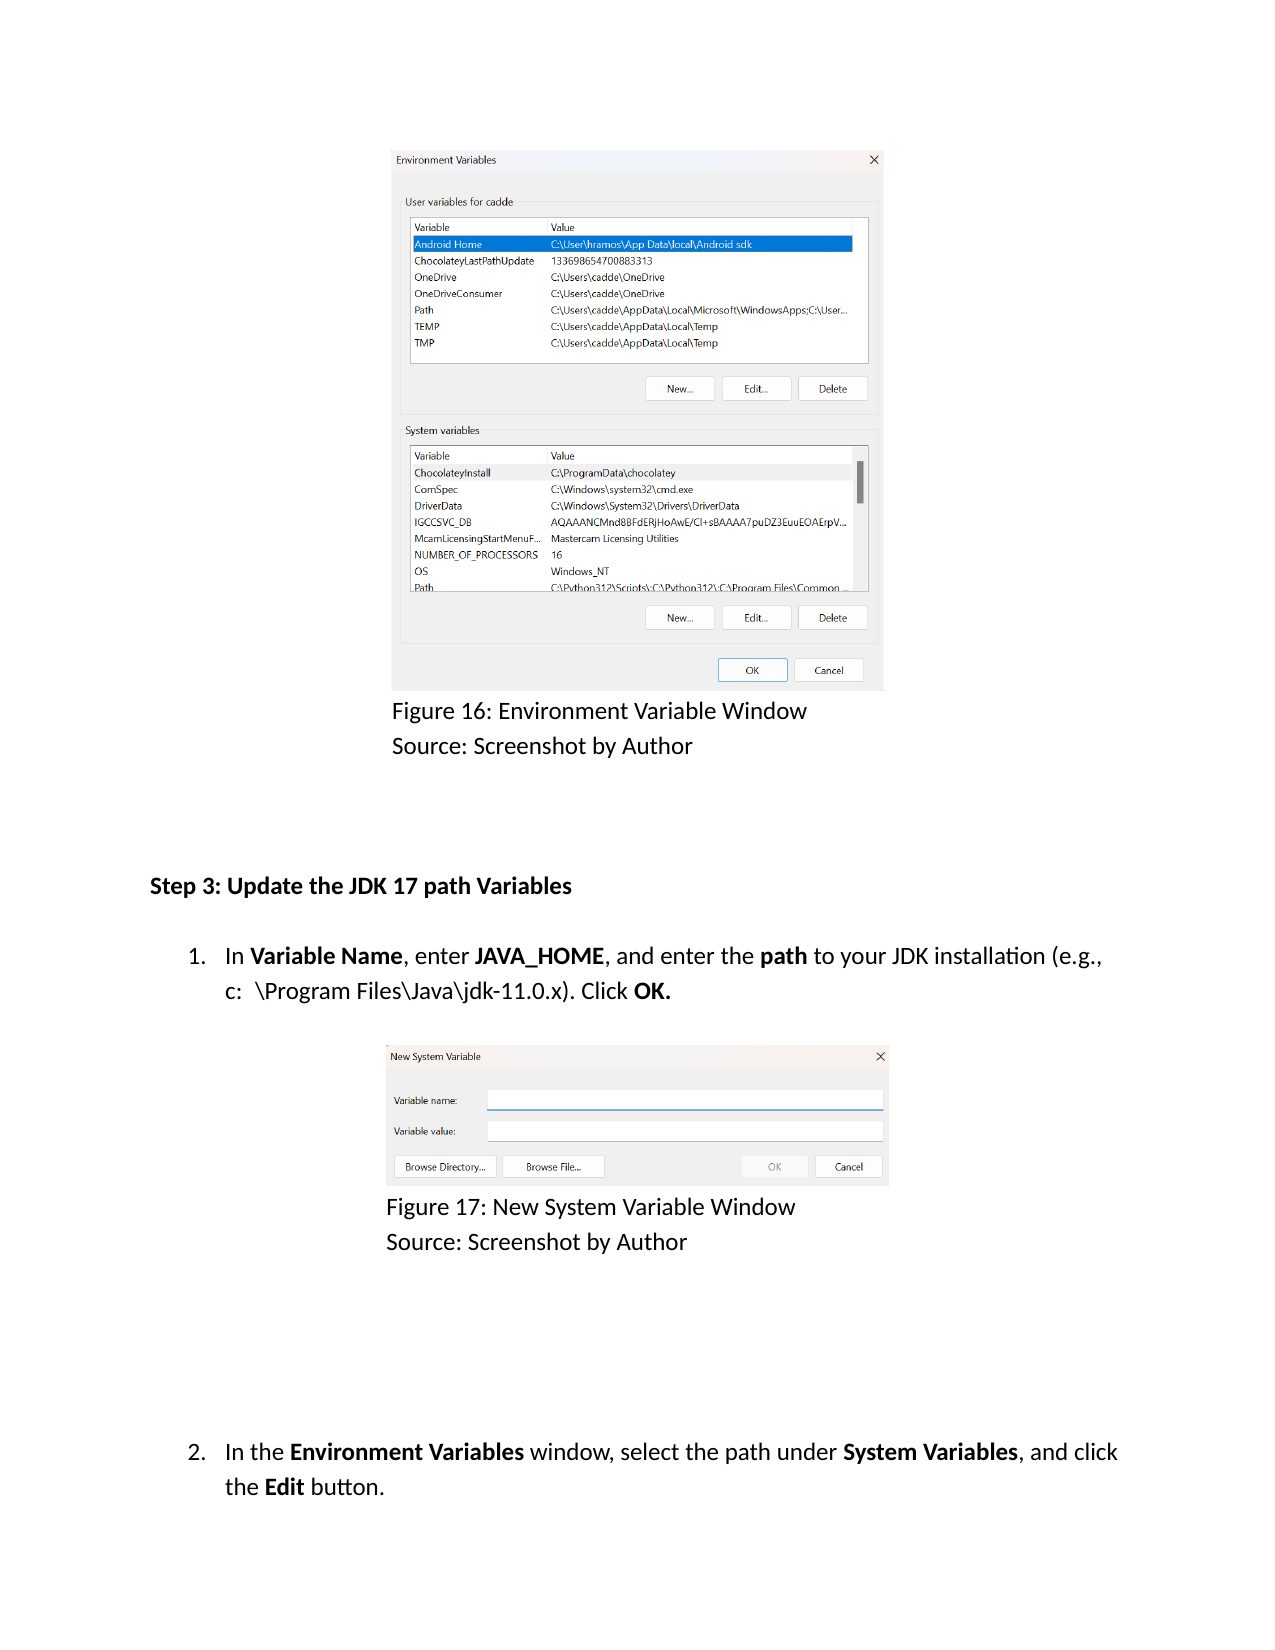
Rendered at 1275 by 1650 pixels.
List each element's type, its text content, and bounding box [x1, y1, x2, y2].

picture [391, 150, 884, 691]
list Source: Screenshot by Author [225, 1226, 1125, 1256]
list In the Environment Variables window, select the path under System Variables, and click the Edit button. [187, 1436, 1125, 1501]
text Figure 17: New System Variable Window [375, 1191, 1125, 1221]
picture [385, 1045, 890, 1186]
list Source: Screenshot by Author [225, 730, 1125, 761]
text Figure 16: Environment Variable Window [300, 695, 1125, 726]
list In Variable Name, enter JAVA_HOME, and enter the path to your JDK installation (e.g., c: \Program Files\Java\jdk-11.0.x). Click OK. [187, 940, 1125, 1006]
text Step 3: Update the JDK 17 path Variables [150, 870, 1125, 901]
